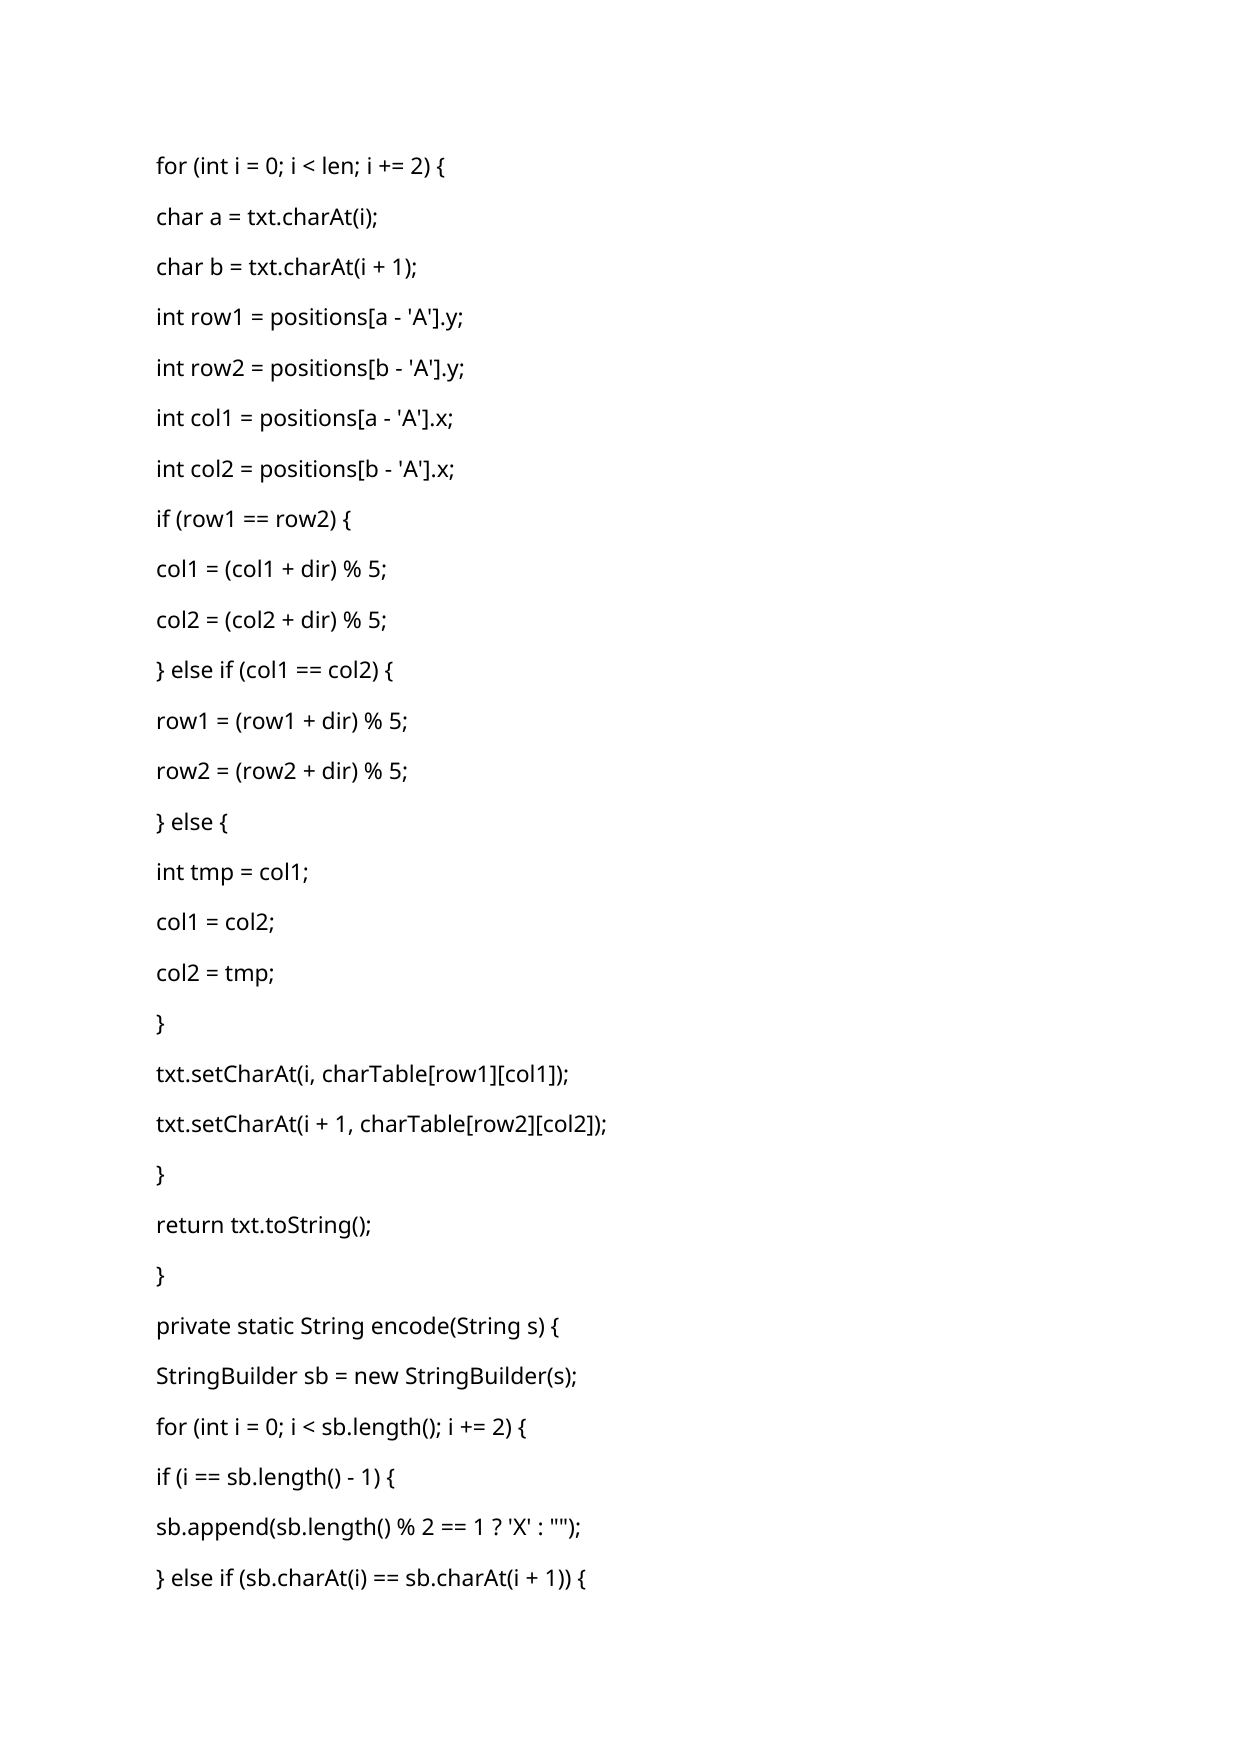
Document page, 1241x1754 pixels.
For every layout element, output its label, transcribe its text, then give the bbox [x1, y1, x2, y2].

text } else if (sb.charAt(i) == sb.charAt(i + 1)) { [150, 1562, 1090, 1593]
text row2 = (row2 + dir) % 5; [150, 755, 1090, 786]
text sb.append(sb.length() % 2 == 1 ? 'X' : ""); [150, 1511, 1090, 1542]
text } else { [150, 805, 1090, 837]
text StringBuilder sb = new StringBuilder(s); [150, 1360, 1090, 1391]
text col1 = (col1 + dir) % 5; [150, 553, 1090, 584]
text int row2 = positions[b - 'A'].y; [150, 352, 1090, 383]
text if (row1 == row2) { [150, 503, 1090, 534]
text int row1 = positions[a - 'A'].y; [150, 301, 1090, 332]
text col2 = tmp; [150, 957, 1090, 988]
text } [150, 1158, 1090, 1189]
text } [150, 1259, 1090, 1290]
text txt.setCharAt(i + 1, charTable[row2][col2]); [150, 1108, 1090, 1139]
text char b = txt.charAt(i + 1); [150, 251, 1090, 282]
text txt.setCharAt(i, charTable[row1][col1]); [150, 1057, 1090, 1089]
text for (int i = 0; i < len; i += 2) { [150, 150, 1090, 181]
text } [150, 1007, 1090, 1038]
text for (int i = 0; i < sb.length(); i += 2) { [150, 1410, 1090, 1442]
text char a = txt.charAt(i); [150, 200, 1090, 232]
text int col1 = positions[a - 'A'].x; [150, 402, 1090, 433]
text return txt.toString(); [150, 1209, 1090, 1240]
text int col2 = positions[b - 'A'].x; [150, 452, 1090, 484]
text col2 = (col2 + dir) % 5; [150, 604, 1090, 635]
text if (i == sb.length() - 1) { [150, 1461, 1090, 1492]
text row1 = (row1 + dir) % 5; [150, 704, 1090, 736]
text } else if (col1 == col2) { [150, 654, 1090, 685]
text col1 = col2; [150, 906, 1090, 937]
text private static String encode(String s) { [150, 1309, 1090, 1341]
text int tmp = col1; [150, 856, 1090, 887]
